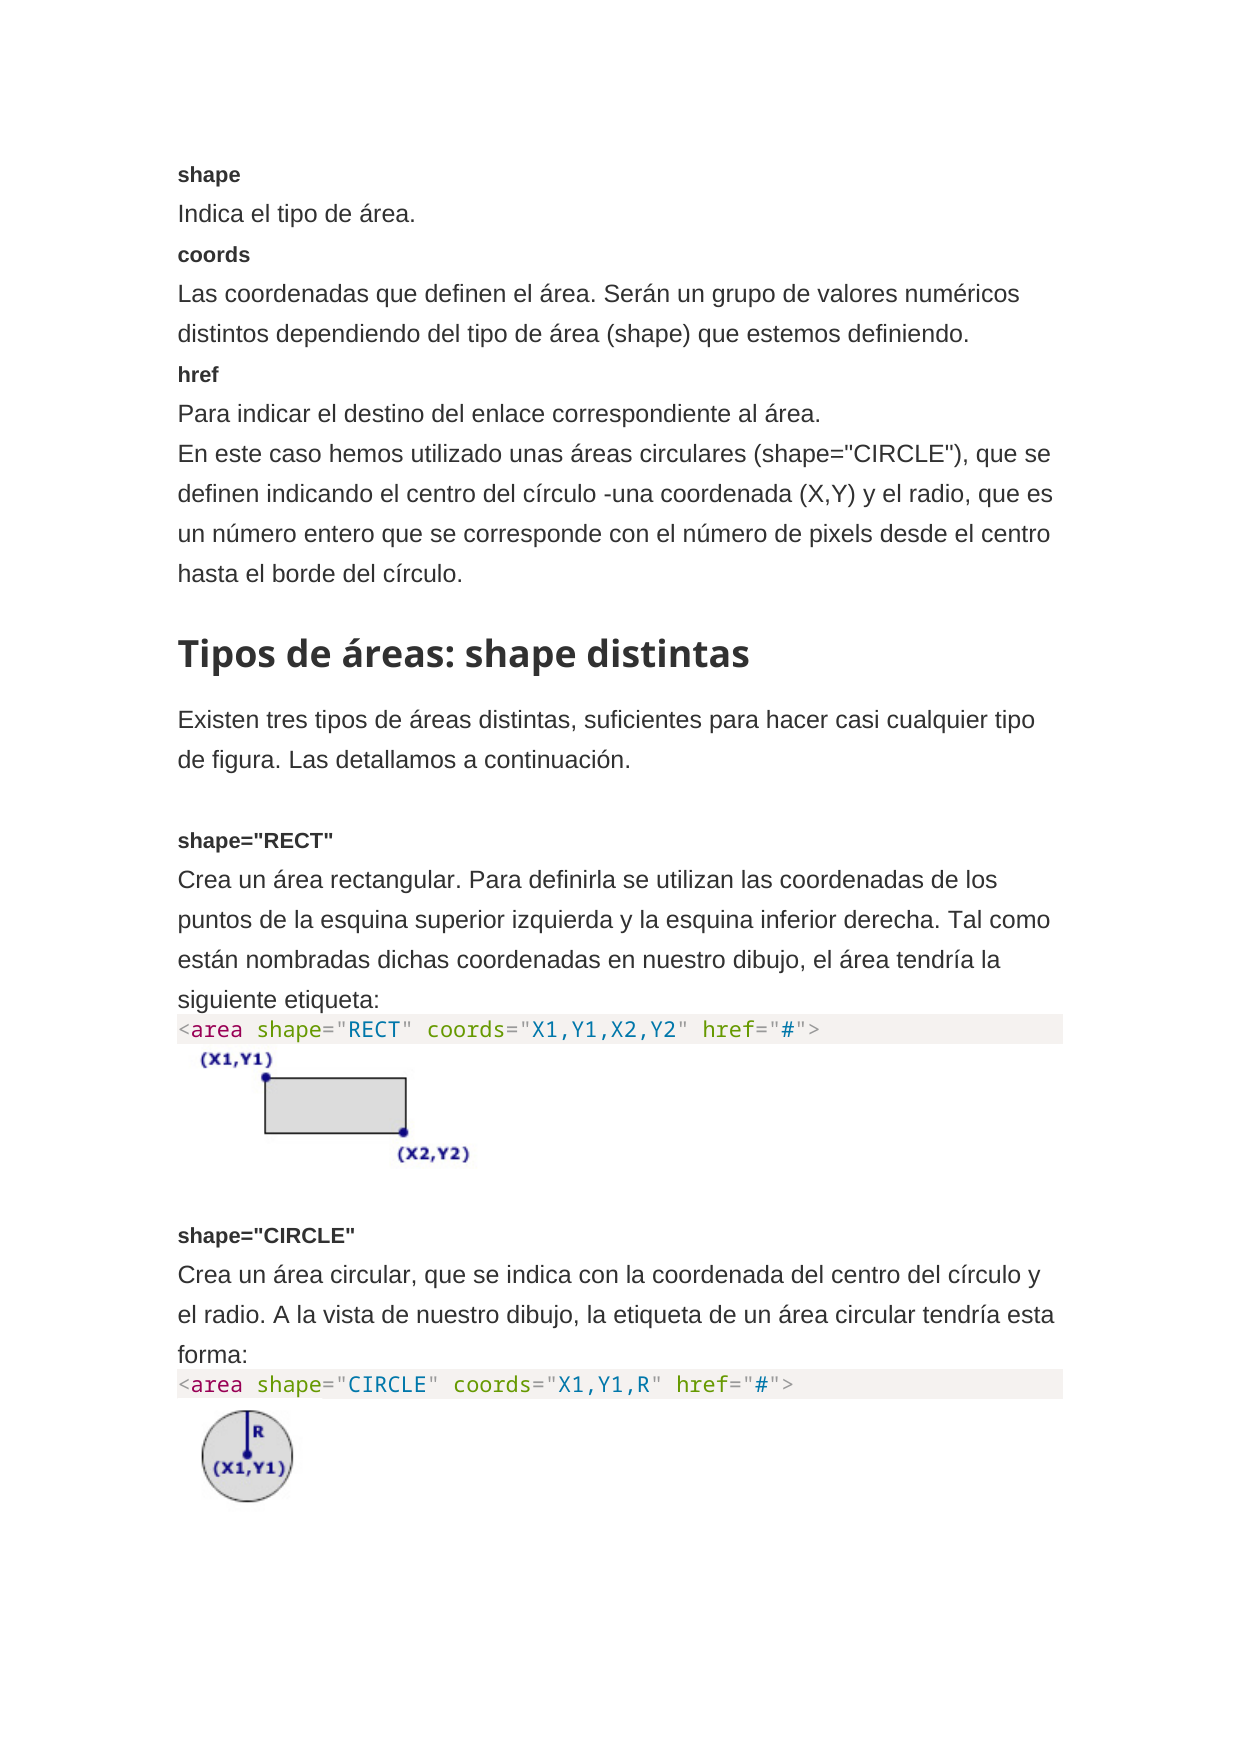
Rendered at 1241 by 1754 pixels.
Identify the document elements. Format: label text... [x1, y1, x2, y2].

text shape="CIRCLE" Crea un área circular, que se indica con la coordenada del centro del círculo y el radio. A la vista de nuestro dibujo, la etiqueta de un área circular tendría esta forma: [177, 1209, 1063, 1369]
picture [177, 1398, 323, 1515]
text Existen tres tipos de áreas distintas, suficientes para hacer casi cualquier tipo de figura. Las detallamos a continuación. [177, 694, 1063, 774]
text coords Las coordenadas que definen el área. Serán un grupo de valores numéricos distintos dependiendo del tipo de área (shape) que estemos definiendo. [177, 228, 1063, 348]
text <area shape="CIRCLE" coords="X1,Y1,R" href="#"> [177, 1369, 1063, 1399]
text href Para indicar el destino del enlace correspondiente al área. [177, 348, 1063, 428]
text shape="RECT" Crea un área rectangular. Para definirla se utilizan las coordenadas de los puntos de la esquina superior izquierda y la esquina inferior derecha. Tal como están nombradas dichas coordenadas en nuestro dibujo, el área tendría la siguiente etiqueta: [177, 814, 1063, 1014]
text En este caso hemos utilizado unas áreas circulares (shape="CIRCLE"), que se definen indicando el centro del círculo -una coordenada (X,Y) y el radio, que es un número entero que se corresponde con el número de pixels desde el centro hasta el borde del círculo. [177, 428, 1063, 588]
text shape Indica el tipo de área. [177, 148, 1063, 228]
text Tipos de áreas: shape distintas [177, 628, 1063, 679]
picture [177, 1044, 482, 1169]
text <area shape="RECT" coords="X1,Y1,X2,Y2" href="#"> [177, 1014, 1063, 1044]
